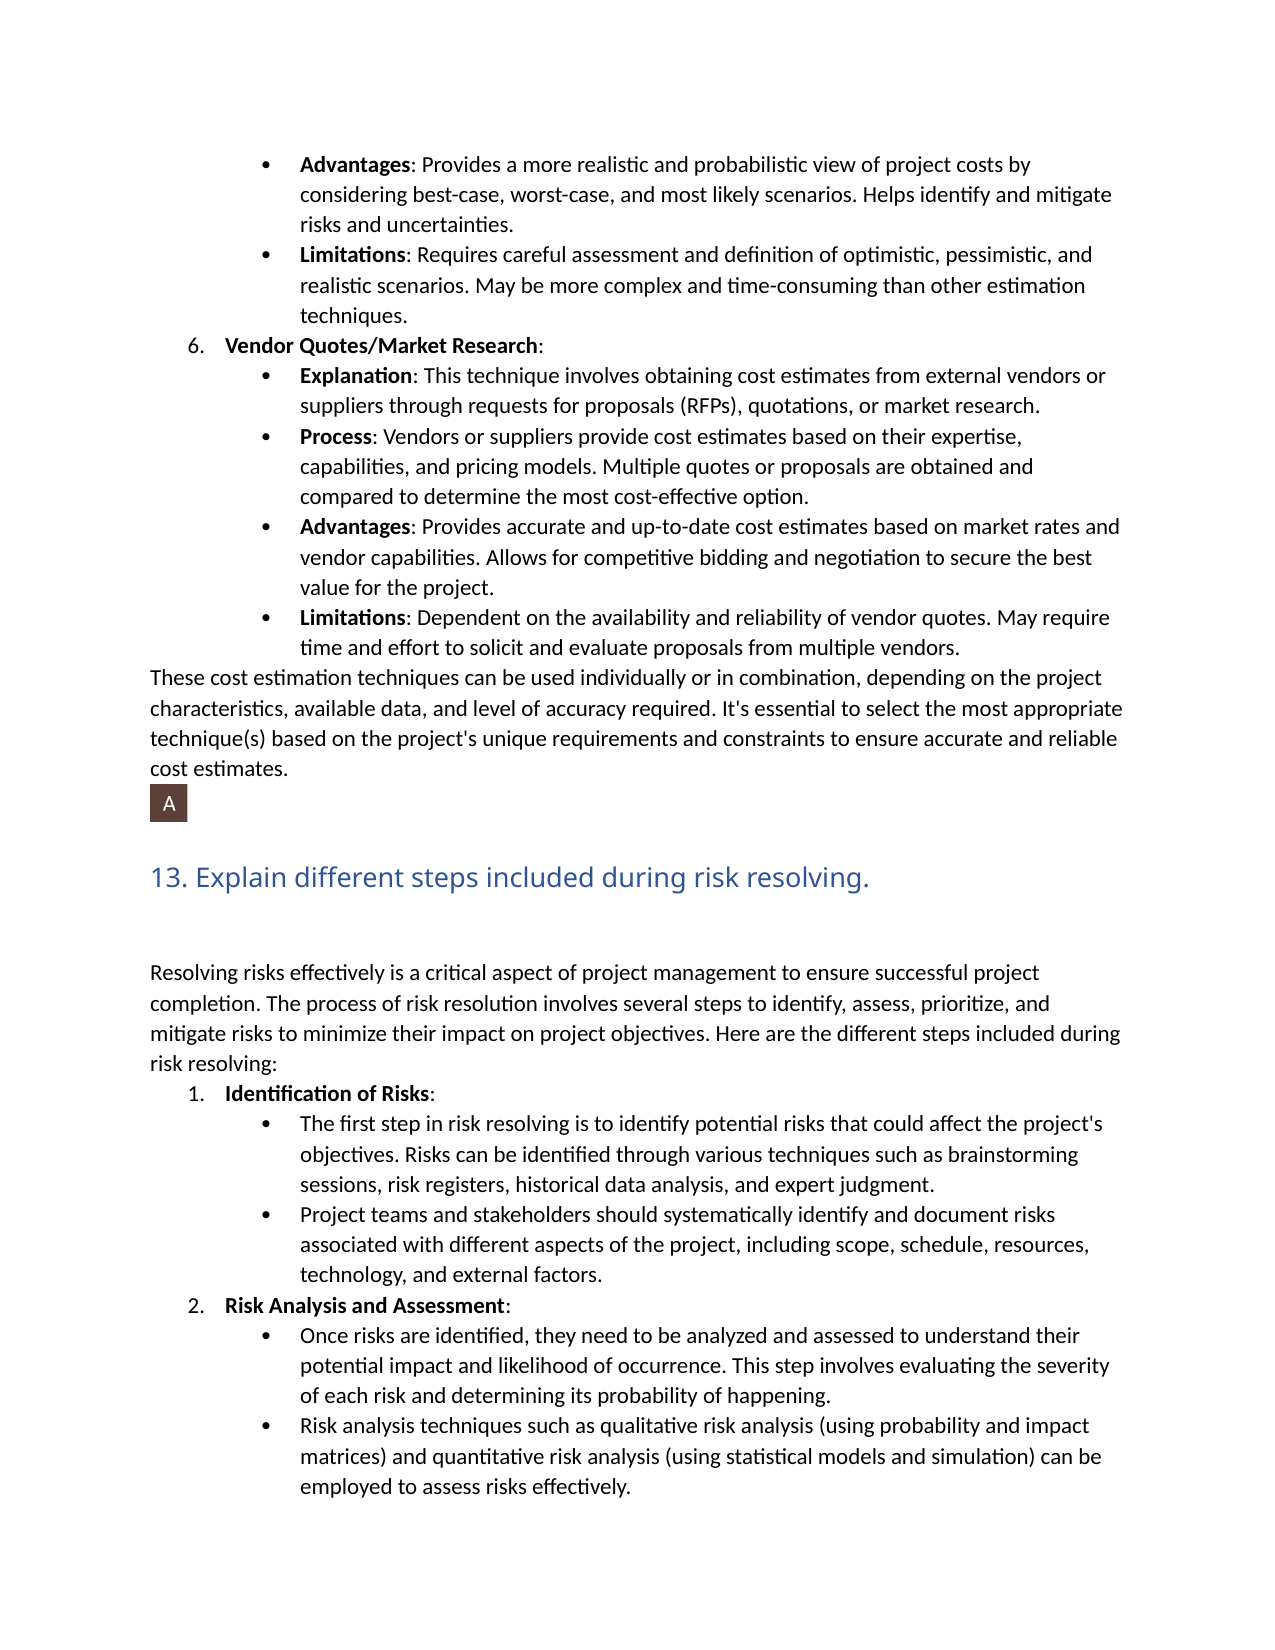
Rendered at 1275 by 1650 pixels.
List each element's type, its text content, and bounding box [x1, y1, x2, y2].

list Risk Analysis and Assessment: [187, 1291, 1125, 1319]
subtitle 13. Explain different steps included during risk resolving. [150, 858, 1125, 895]
list Process: Vendors or suppliers provide cost estimates based on their expertise, capabilities, and pricing models. Multiple quotes or proposals are obtained and compared to determine the most cost-effective option. [262, 422, 1125, 510]
list The first step in risk resolving is to identify potential risks that could affect the project's objectives. Risks can be identified through various techniques such as brainstorming sessions, risk registers, historical data analysis, and expert judgment. [262, 1109, 1125, 1198]
list Identification of Risks: [187, 1079, 1125, 1107]
list Project teams and stakeholders should systematically identify and document risks associated with different aspects of the project, including scope, schedule, resources, technology, and external factors. [262, 1200, 1125, 1288]
list Vendor Quotes/Market Research: [187, 331, 1125, 359]
list Explanation: This technique involves obtaining cost estimates from external vendors or suppliers through requests for proposals (RFPs), quotations, or market research. [262, 361, 1125, 420]
list Advantages: Provides a more realistic and probabilistic view of project costs by considering best-case, worst-case, and most likely scenarios. Helps identify and mitigate risks and uncertainties. [262, 150, 1125, 238]
list Risk analysis techniques such as qualitative risk analysis (using probability and impact matrices) and quantitative risk analysis (using statistical models and simulation) can be employed to assess risks effectively. [262, 1412, 1125, 1500]
list Once risks are identified, they need to be analyzed and assessed to understand their potential impact and likelihood of occurrence. This step involves evaluating the severity of each risk and determining its probability of happening. [262, 1321, 1125, 1409]
list Advantages: Provides accurate and up-to-date cost estimates based on market rates and vendor capabilities. Allows for competitive bidding and negotiation to secure the best value for the project. [262, 512, 1125, 601]
text Resolving risks effectively is a critical aspect of project management to ensure successful project completion. The process of risk resolution involves several steps to identify, assess, prioritize, and mitigate risks to minimize their impact on project objectives. Here are the different steps included during risk resolving: [150, 958, 1125, 1077]
list Limitations: Dependent on the availability and reliability of vendor quotes. May require time and effort to solicit and evaluate proposals from multiple vendors. [262, 603, 1125, 661]
list Limitations: Requires careful assessment and definition of optimistic, pessimistic, and realistic scenarios. May be more complex and time-consuming than other estimation techniques. [262, 241, 1125, 329]
picture [150, 784, 188, 822]
text These cost estimation techniques can be used individually or in combination, depending on the project characteristics, available data, and level of accuracy required. It's essential to select the most appropriate technique(s) based on the project's unique requirements and constraints to ensure accurate and reliable cost estimates. [150, 663, 1125, 782]
